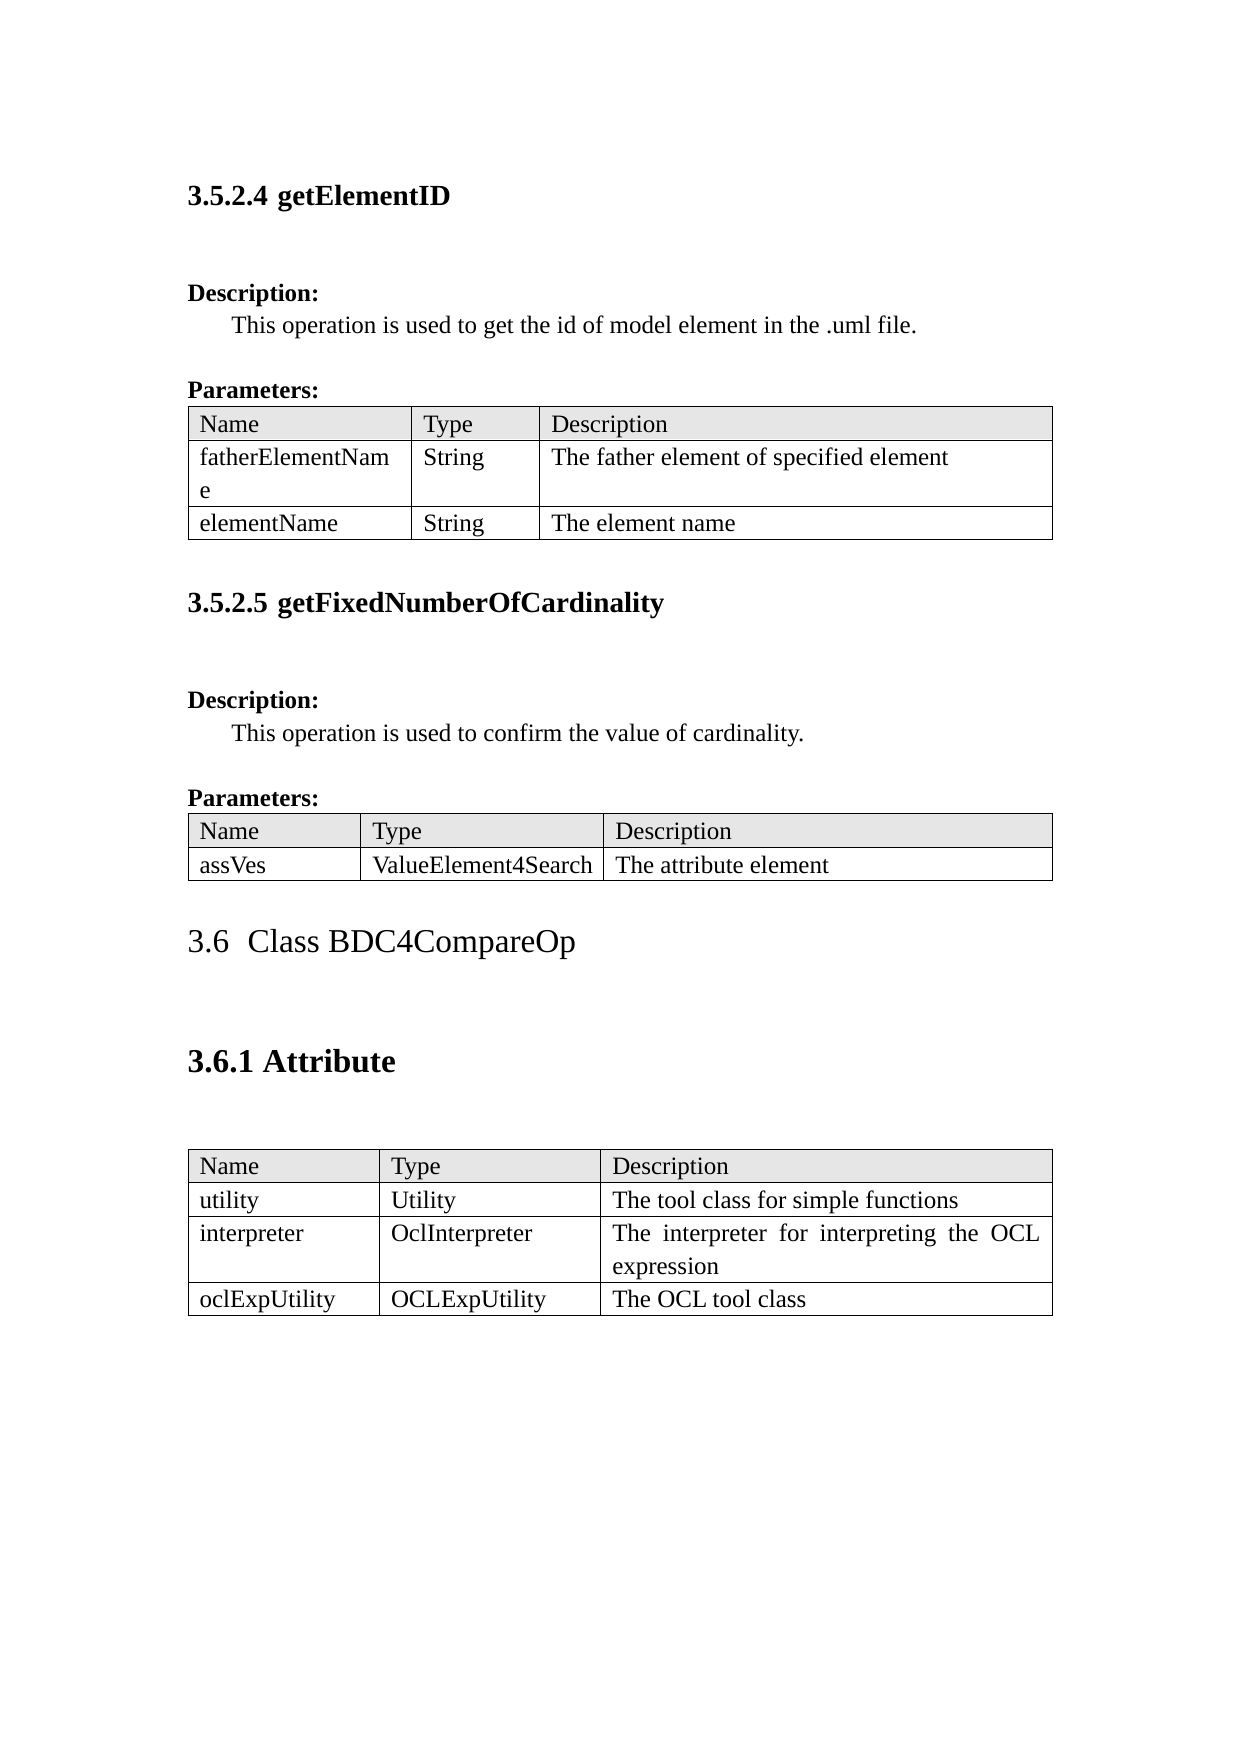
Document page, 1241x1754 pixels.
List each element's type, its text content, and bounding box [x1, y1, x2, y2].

table_cell String [412, 441, 539, 506]
table_header Type [412, 407, 539, 439]
table_header Name [189, 814, 360, 847]
table_cell The attribute element [604, 848, 1052, 880]
table_cell utility [189, 1183, 379, 1216]
table_cell assVes [189, 848, 360, 880]
text Description: [187, 276, 1053, 308]
table_cell String [412, 507, 539, 539]
table_cell elementName [189, 507, 411, 539]
table_header Description [601, 1150, 1052, 1182]
table_cell interpreter [189, 1217, 379, 1282]
table_header Type [361, 814, 603, 847]
subtitle Class BDC4CompareOp [187, 908, 1053, 973]
table_header Type [380, 1150, 600, 1182]
table_cell ValueElement4Search [361, 848, 603, 880]
text Parameters: [187, 373, 1053, 406]
table_header Name [189, 407, 411, 439]
table_cell The OCL tool class [601, 1283, 1052, 1315]
table_cell The element name [540, 507, 1052, 539]
table_header Description [604, 814, 1052, 847]
text This operation is used to confirm the value of cardinality. [187, 716, 1053, 748]
subtitle getFixedNumberOfCardinality [187, 569, 1053, 634]
table_cell The tool class for simple functions [601, 1183, 1052, 1216]
table_cell The father element of specified element [540, 441, 1052, 506]
table_cell Utility [380, 1183, 600, 1216]
table_cell OCLExpUtility [380, 1283, 600, 1315]
text Description: [187, 683, 1053, 716]
table_cell oclExpUtility [189, 1283, 379, 1315]
table_cell fatherElementName [189, 441, 411, 506]
text Parameters: [187, 781, 1053, 813]
subtitle Attribute [187, 1028, 1053, 1093]
table_cell OclInterpreter [380, 1217, 600, 1282]
text This operation is used to get the id of model element in the .uml file. [187, 308, 1053, 341]
table_header Description [540, 407, 1052, 439]
table_cell The interpreter for interpreting the OCL expression [601, 1217, 1052, 1282]
table_header Name [189, 1150, 379, 1182]
subtitle getElementID [187, 162, 1053, 227]
